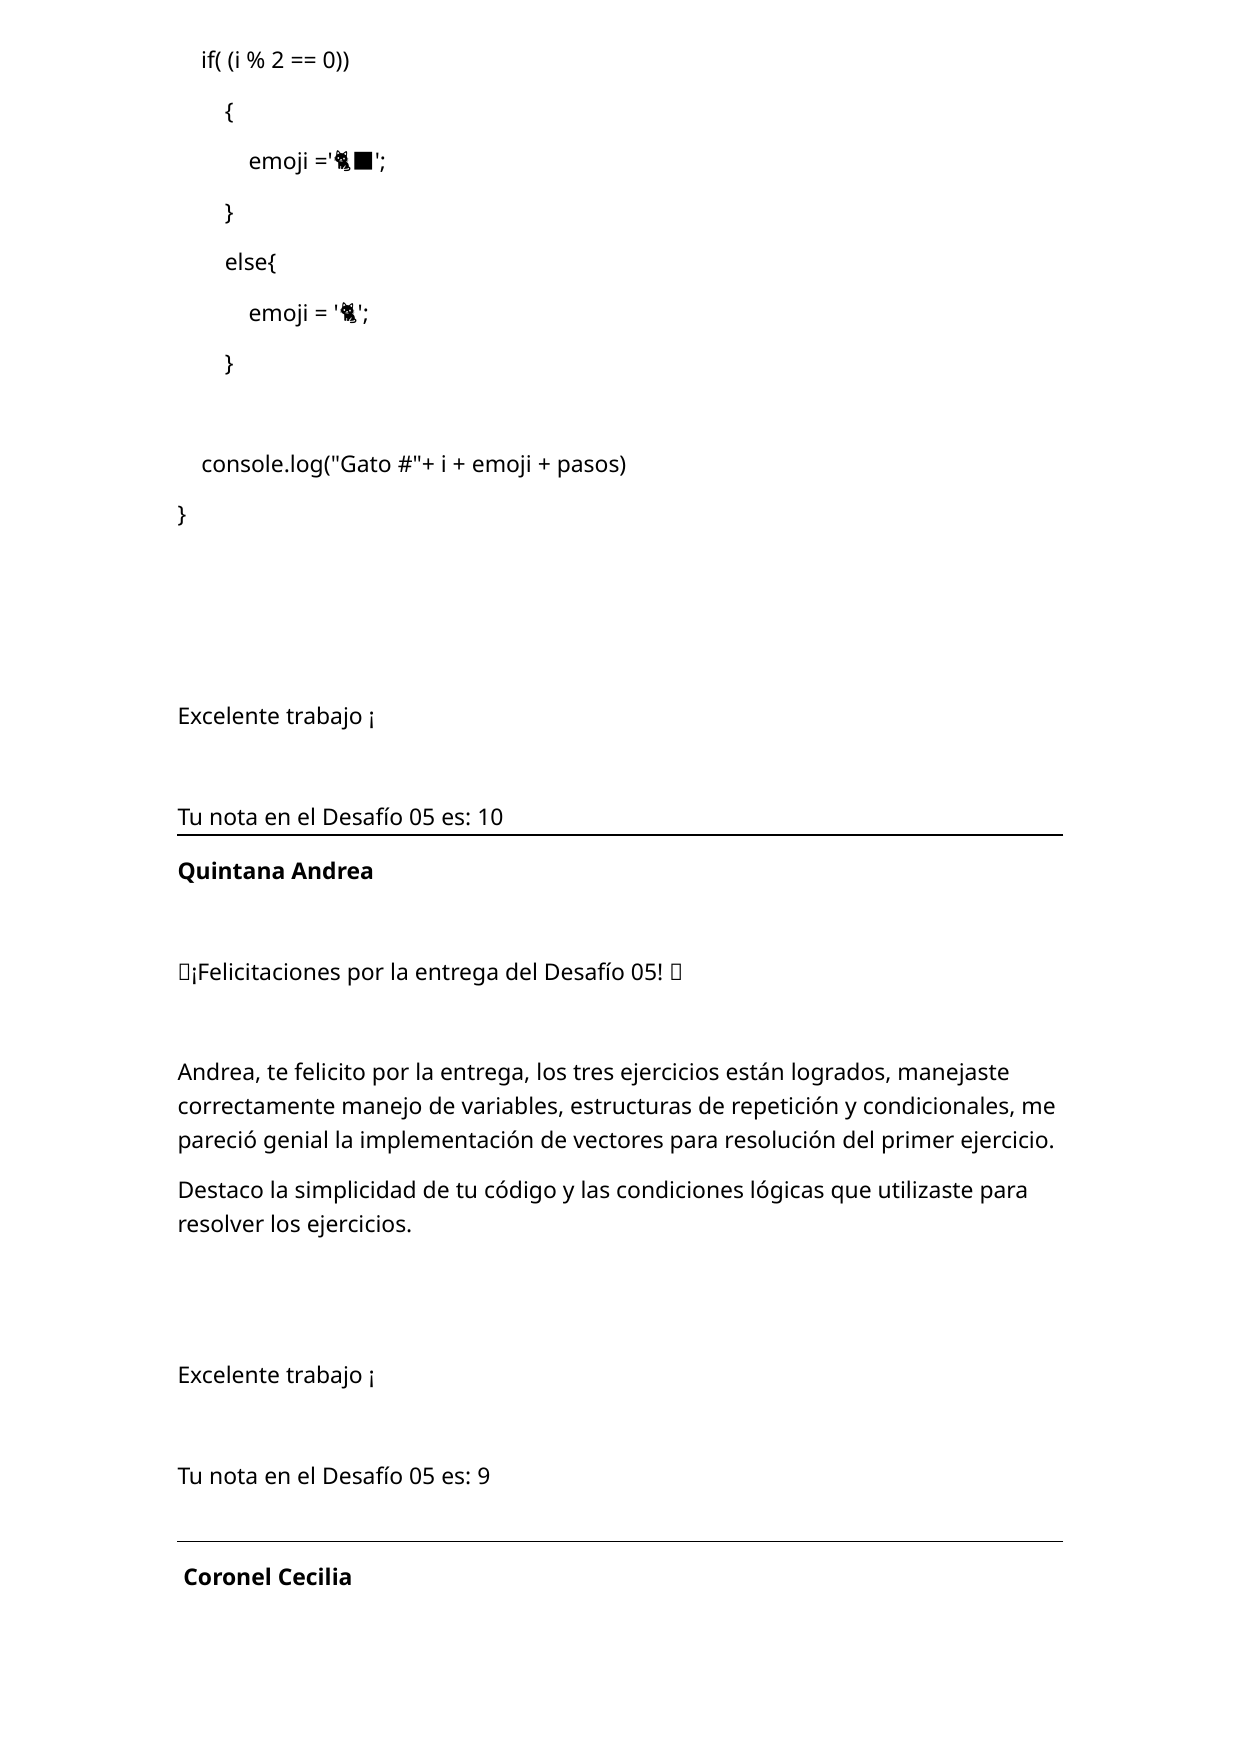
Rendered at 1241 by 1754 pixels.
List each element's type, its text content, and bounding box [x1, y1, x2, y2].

text Tu nota en el Desafío 05 es: 10 [177, 801, 1063, 834]
text emoji = '🐈'; [177, 296, 1063, 328]
text } [177, 196, 1063, 227]
text console.log("Gato #"+ i + emoji + pasos) [177, 448, 1063, 479]
text Quintana Andrea [177, 855, 1063, 886]
text } [177, 498, 1063, 529]
text Coronel Cecilia [177, 1561, 1063, 1592]
text 🎉¡Felicitaciones por la entrega del Desafío 05! 🎉 [177, 956, 1063, 987]
text } [177, 347, 1063, 378]
text Destaco la simplicidad de tu código y las condiciones lógicas que utilizaste para resolver los ejercicios. [177, 1174, 1063, 1239]
text emoji ='🐈‍⬛'; [177, 145, 1063, 176]
text if( (i % 2 == 0)) [177, 44, 1063, 76]
text Andrea, te felicito por la entrega, los tres ejercicios están logrados, manejaste correctamente manejo de variables, estructuras de repetición y condicionales, me pareció genial la implementación de vectores para resolución del primer ejercicio. [177, 1056, 1063, 1155]
text Excelente trabajo ¡ [177, 1359, 1063, 1391]
text Excelente trabajo ¡ [177, 700, 1063, 731]
text Tu nota en el Desafío 05 es: 9 [177, 1460, 1063, 1491]
text else{ [177, 246, 1063, 277]
text { [177, 95, 1063, 126]
